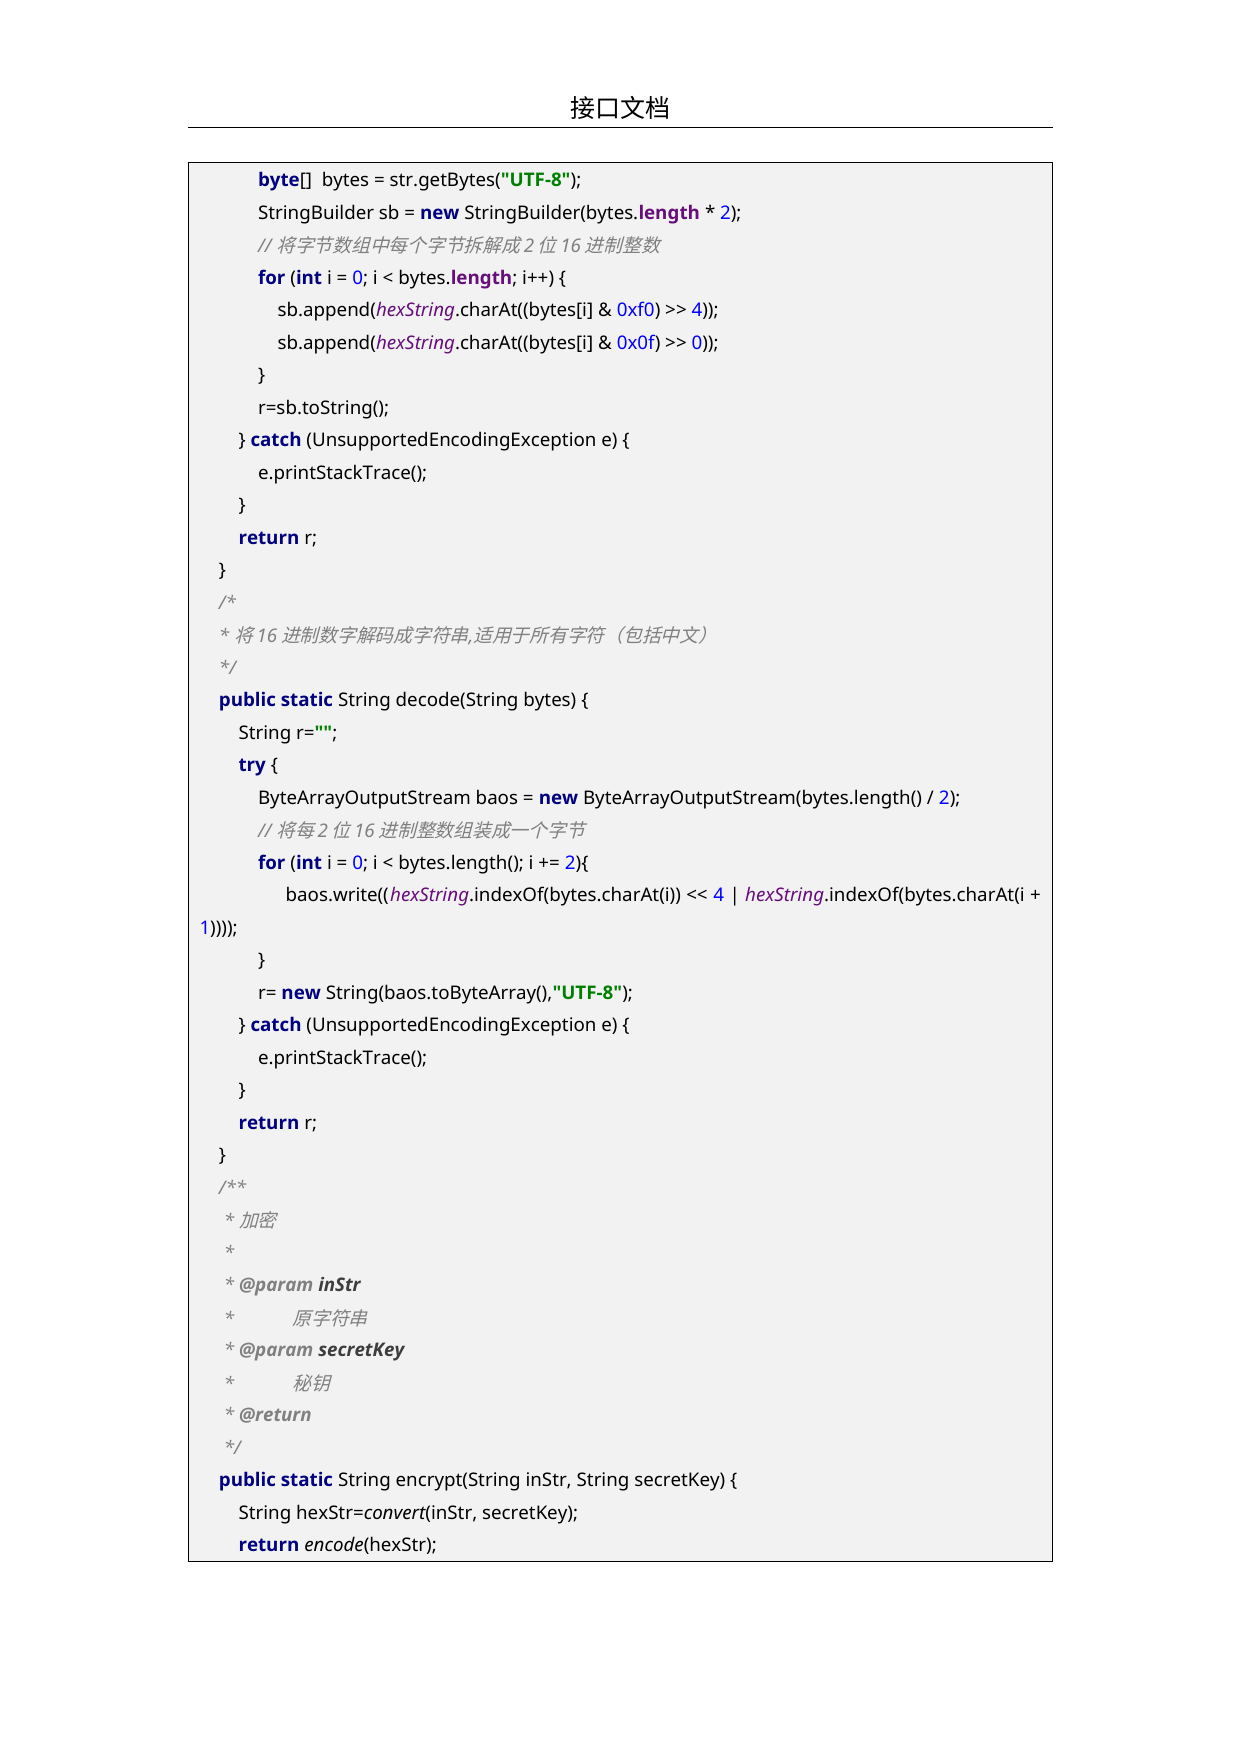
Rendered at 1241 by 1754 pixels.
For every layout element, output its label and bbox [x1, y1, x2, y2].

table_header [189, 163, 1052, 1561]
